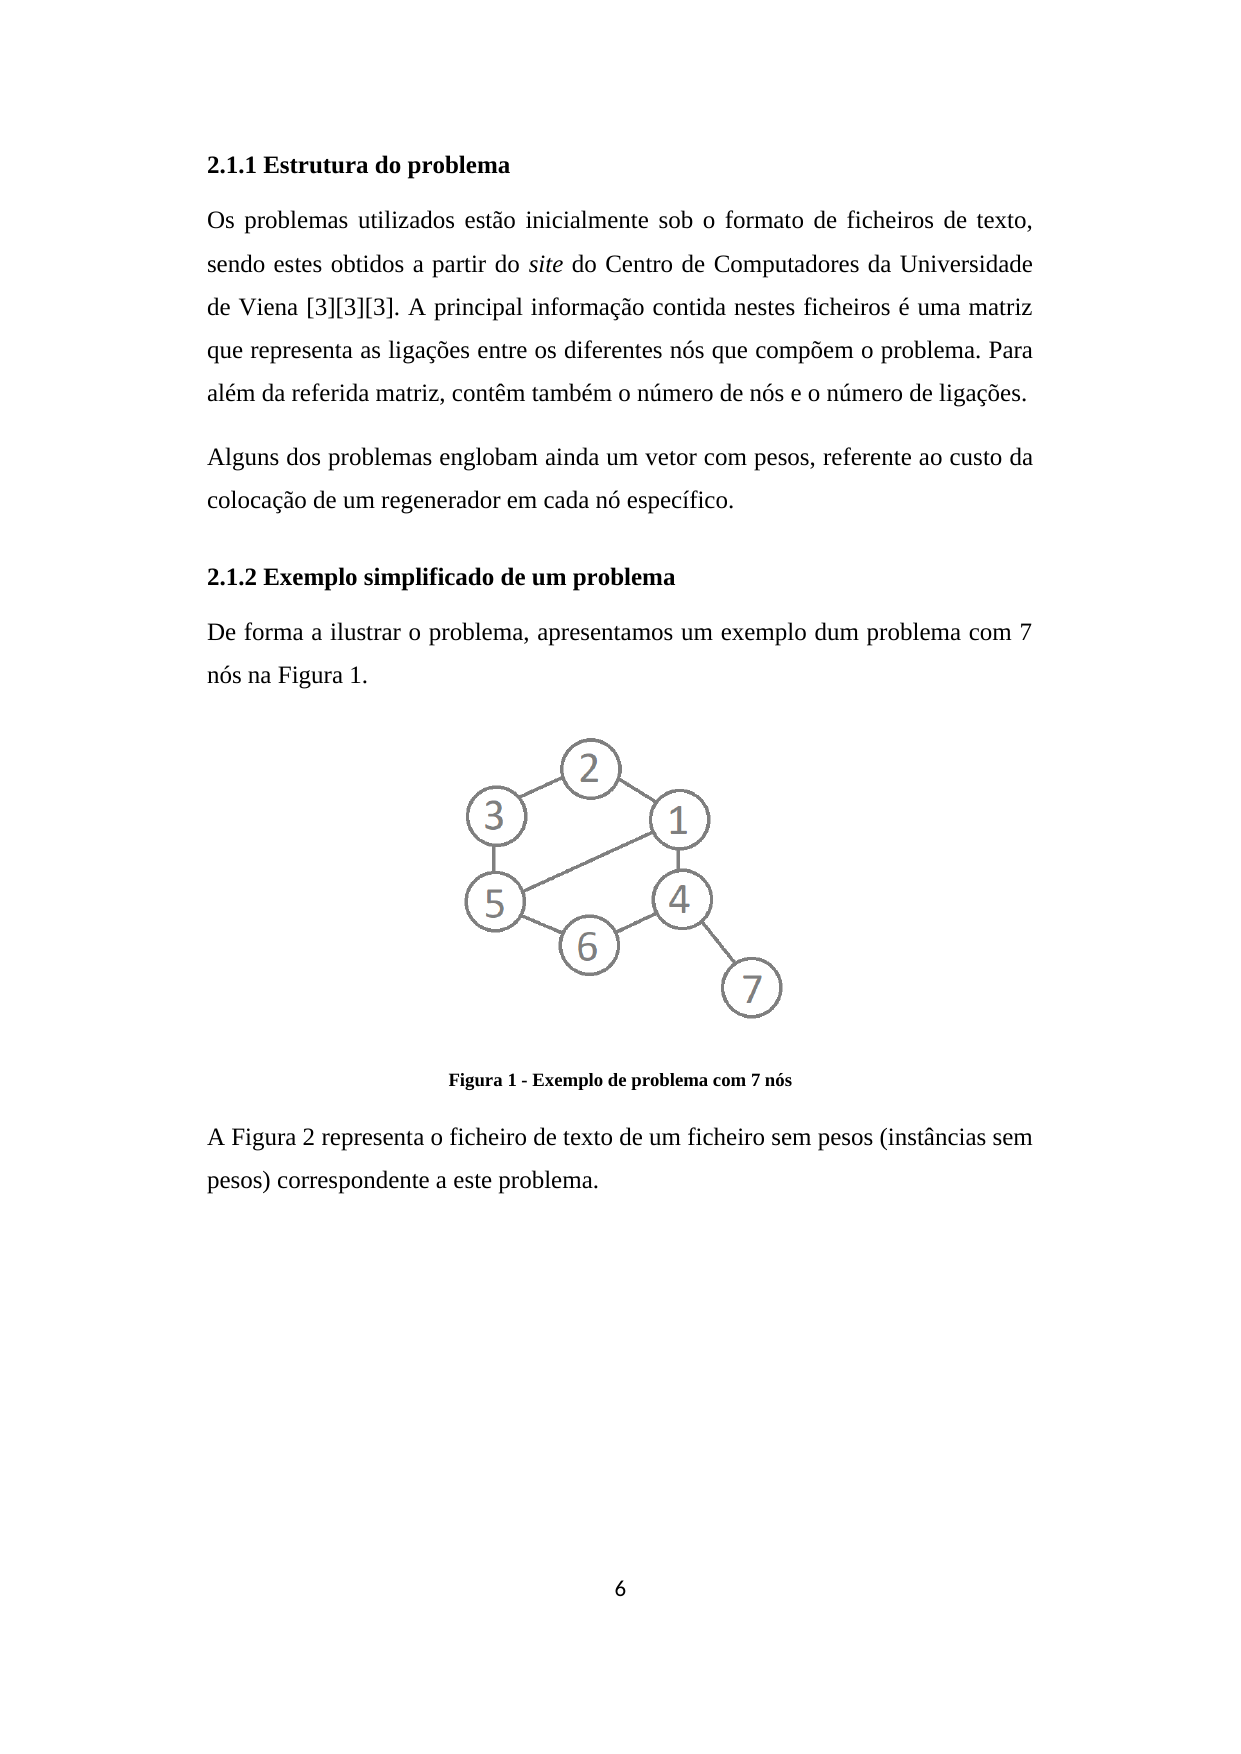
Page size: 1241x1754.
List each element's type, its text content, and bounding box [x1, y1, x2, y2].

text Figura 1 - Exemplo de problema com 7 nós [207, 1068, 1034, 1090]
text De forma a ilustrar o problema, apresentamos um exemplo dum problema com 7 nós na. [207, 617, 1034, 689]
picture [446, 724, 794, 1034]
subtitle Exemplo simplificado de um problema [207, 562, 1034, 590]
subtitle Estrutura do problema [207, 150, 1034, 179]
text Os problemas utilizados estão inicialmente sob o formato de ficheiros de texto, sendo estes obtidos a partir do site do Centro de Computadores da Universidade de Viena . A principal informação contida nestes ficheiros é uma matriz que representa as ligações entre os diferentes nós que compõem o problema. Para além da referida matriz, contêm também o número de nós e o número de ligações. [207, 206, 1034, 407]
text Alguns dos problemas englobam ainda um vetor com pesos, referente ao custo da colocação de um regenerador em cada nó específico. [207, 442, 1034, 514]
